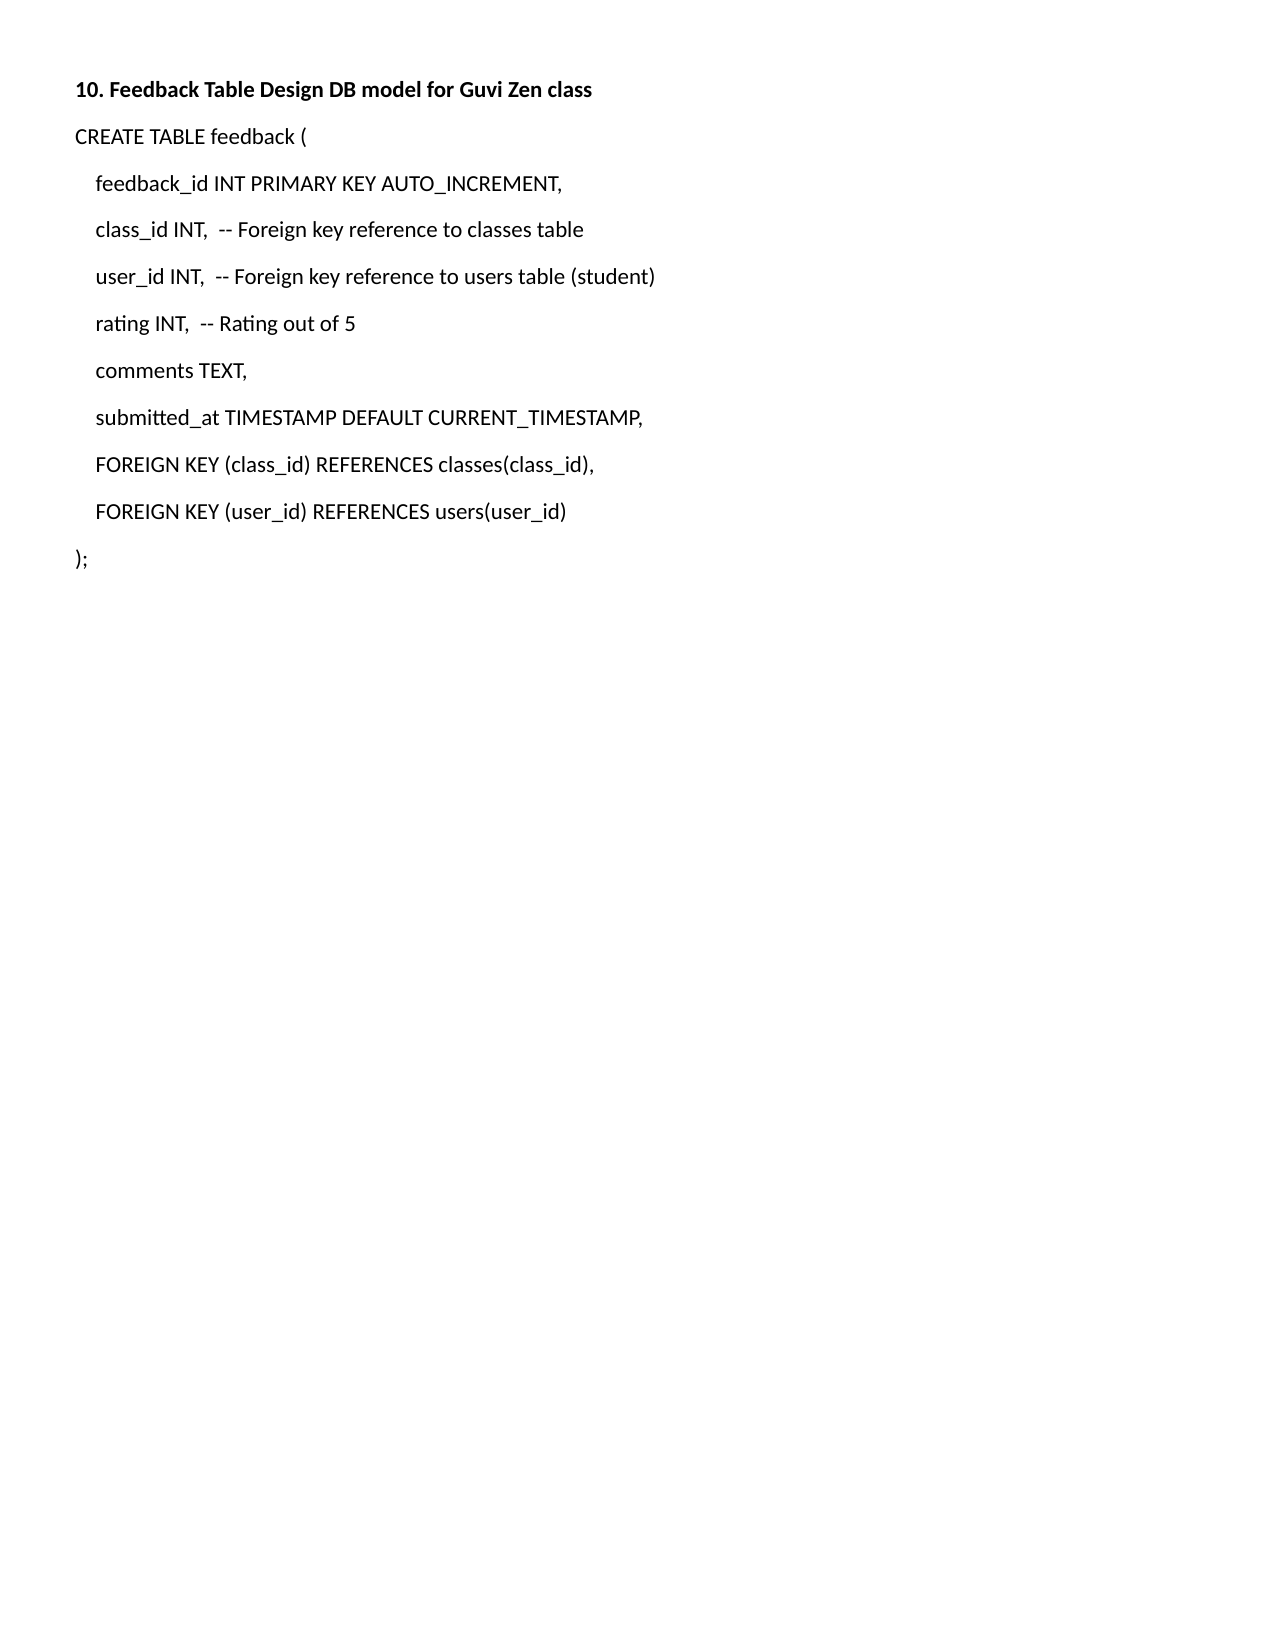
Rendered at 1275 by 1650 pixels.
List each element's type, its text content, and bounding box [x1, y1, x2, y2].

text comments TEXT, [75, 356, 1200, 384]
text user_id INT, -- Foreign key reference to users table (student) [75, 262, 1200, 291]
text feedback_id INT PRIMARY KEY AUTO_INCREMENT, [75, 169, 1200, 197]
text rating INT, -- Rating out of 5 [75, 309, 1200, 337]
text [75, 216, 1200, 244]
text CREATE TABLE feedback ( [75, 122, 1200, 150]
text FOREIGN KEY (user_id) REFERENCES users(user_id) [75, 497, 1200, 525]
text submitted_at TIMESTAMP DEFAULT CURRENT_TIMESTAMP, [75, 403, 1200, 431]
text ); [75, 544, 1200, 572]
text FOREIGN KEY (class_id) REFERENCES classes(class_id), [75, 450, 1200, 478]
text 10. Feedback Table Design DB model for Guvi Zen class [75, 75, 1200, 103]
